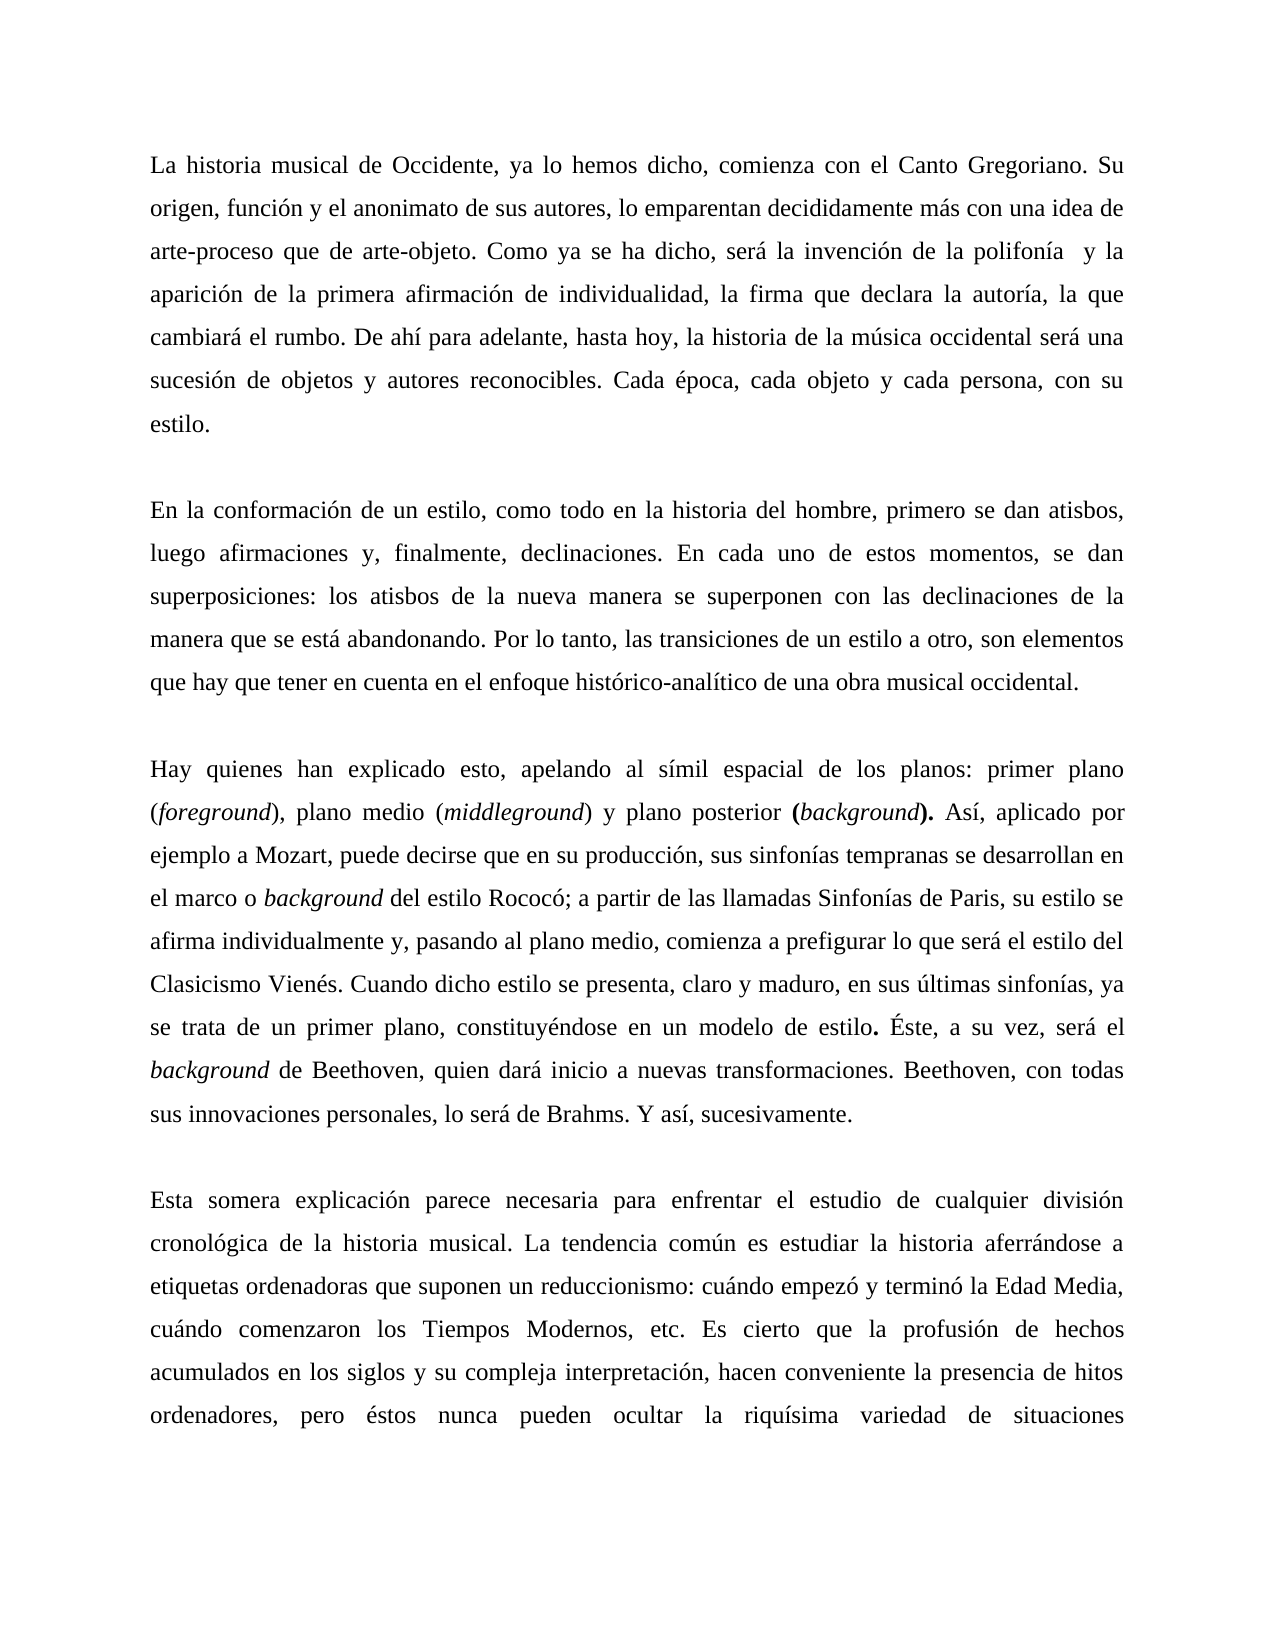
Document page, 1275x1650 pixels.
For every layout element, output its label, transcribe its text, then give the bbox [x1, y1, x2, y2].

text La historia musical de Occidente, ya lo hemos dicho, comienza con el Canto Gregoriano. Su origen, función y el anonimato de sus autores, lo emparentan decididamente más con una idea de arte-proceso que de arte-objeto. Como ya se ha dicho, será la invención de la polifonía y la aparición de la primera afirmación de individualidad, la firma que declara la autoría, la que cambiará el rumbo. De ahí para adelante, hasta hoy, la historia de la música occidental será una sucesión de objetos y autores reconocibles. Cada época, cada objeto y cada persona, con su estilo. [150, 150, 1125, 437]
text Hay quienes han explicado esto, apelando al símil espacial de los planos: primer plano (foreground), plano medio (middleground) y plano posterior (background). Así, aplicado por ejemplo a Mozart, puede decirse que en su producción, sus sinfonías tempranas se desarrollan en el marco o background del estilo Rococó; a partir de las llamadas Sinfonías de Paris, su estilo se afirma individualmente y, pasando al plano medio, comienza a prefigurar lo que será el estilo del Clasicismo Vienés. Cuando dicho estilo se presenta, claro y maduro, en sus últimas sinfonías, ya se trata de un primer plano, constituyéndose en un modelo de estilo. Éste, a su vez, será el background de Beethoven, quien dará inicio a nuevas transformaciones. Beethoven, con todas sus innovaciones personales, lo será de Brahms. Y así, sucesivamente. [150, 754, 1125, 1127]
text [150, 1185, 1125, 1429]
text En la conformación de un estilo, como todo en la historia del hombre, primero se dan atisbos, luego afirmaciones y, finalmente, declinaciones. En cada uno de estos momentos, se dan superposiciones: los atisbos de la nueva manera se superponen con las declinaciones de la manera que se está abandonando. Por lo tanto, las transiciones de un estilo a otro, son elementos que hay que tener en cuenta en el enfoque histórico-analítico de una obra musical occidental. [150, 495, 1125, 696]
